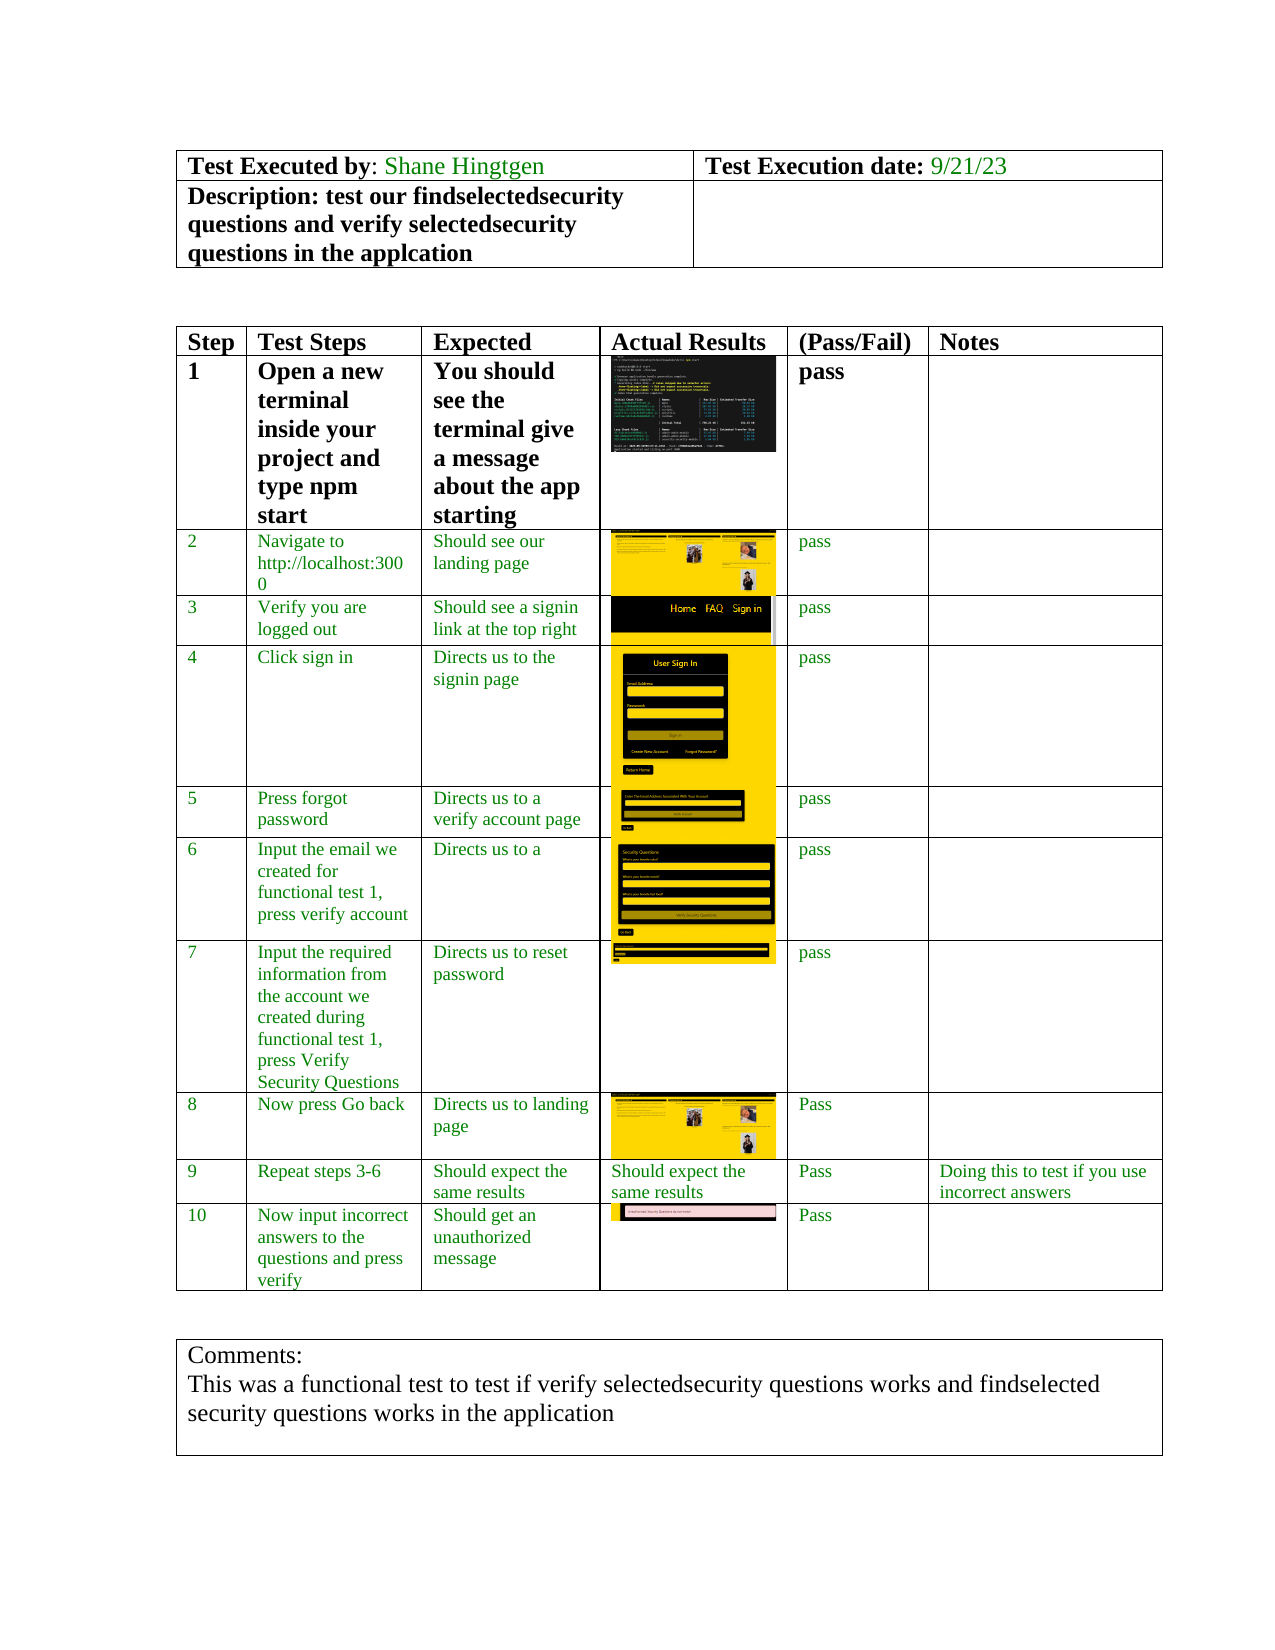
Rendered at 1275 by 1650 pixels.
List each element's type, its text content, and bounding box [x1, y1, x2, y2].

table_cell [929, 646, 1162, 786]
table_cell Press forgot password [247, 787, 421, 837]
table_cell Description: test our findselectedsecurity questions and verify selectedsecurity questions in the applcation [177, 181, 693, 267]
table_cell 5 [177, 787, 246, 837]
table_header Actual Results [601, 327, 787, 355]
table_cell Should see our landing page [422, 530, 599, 595]
table_cell Click sign in [247, 646, 421, 786]
table_cell pass [788, 530, 928, 595]
picture [611, 1093, 777, 1159]
table_cell [929, 1204, 1162, 1290]
table_header Test Steps [247, 327, 421, 355]
table_cell [601, 838, 611, 940]
table_cell 3 [177, 596, 246, 645]
picture [611, 646, 777, 964]
table_cell Input the email we created for functional test 1, press verify account [247, 838, 421, 940]
table_cell Pass [788, 1160, 928, 1203]
table_cell 2 [177, 530, 246, 595]
table_cell 9 [177, 1160, 246, 1203]
table_cell 10 [177, 1204, 246, 1290]
table_cell Should get an unauthorized message [422, 1204, 599, 1290]
table_cell [777, 646, 787, 786]
table_cell [929, 787, 1162, 837]
table_cell 6 [177, 838, 246, 940]
table_cell 8 [177, 1093, 246, 1159]
table_cell [601, 1093, 611, 1159]
table_cell Directs us to a verify account page [422, 787, 599, 837]
table_cell pass [788, 838, 928, 940]
table_header Notes [929, 327, 1162, 355]
table_cell Open a new terminal inside your project and type npm start [247, 356, 421, 529]
table_cell [929, 356, 1162, 529]
table_cell [777, 787, 787, 837]
table_cell Should see a signin link at the top right [422, 596, 599, 645]
table_header (Pass/Fail) [788, 327, 928, 355]
table_header Test Execution date: 9/21/23 [694, 151, 1162, 180]
table_cell pass [788, 941, 928, 1092]
table_cell [929, 596, 1162, 645]
table_cell Input the required information from the account we created during functional test 1, press Verify Security Questions [247, 941, 421, 1092]
table_cell Verify you are logged out [247, 596, 421, 645]
table_cell [601, 941, 787, 1092]
table_header Step [177, 327, 246, 355]
table_cell [929, 1093, 1162, 1159]
table_cell 7 [177, 941, 246, 1092]
table_cell Pass [788, 1204, 928, 1290]
table_cell [929, 941, 1162, 1092]
table_header Expected [422, 327, 599, 355]
table_cell [601, 646, 611, 786]
table_cell [777, 838, 787, 940]
table_cell Now input incorrect answers to the questions and press verify [247, 1204, 421, 1290]
table_cell pass [788, 596, 928, 645]
table_cell Directs us to the signin page [422, 646, 599, 786]
table_cell You should see the terminal give a message about the app starting [422, 356, 599, 529]
table_cell pass [788, 356, 928, 529]
table_cell Should expect the same results [422, 1160, 599, 1203]
table_cell Directs us to reset password [422, 941, 599, 1092]
table_cell [929, 530, 1162, 595]
table_cell [777, 596, 787, 645]
table_cell pass [788, 646, 928, 786]
table_cell [777, 1093, 787, 1159]
table_header Comments: This was a functional test to test if verify selectedsecurity questions works and findselected security questions works in the application [177, 1340, 1162, 1455]
table_cell [601, 596, 611, 645]
table_cell Repeat steps 3-6 [247, 1160, 421, 1203]
table_cell [601, 787, 611, 837]
table_cell Directs us to a [422, 838, 599, 940]
picture [611, 530, 777, 645]
picture [611, 356, 777, 452]
table_cell Navigate to http://localhost:3000 [247, 530, 421, 595]
table_header Test Executed by: Shane Hingtgen [177, 151, 693, 180]
picture [611, 1203, 777, 1221]
table_cell [601, 530, 611, 595]
table_cell [601, 1204, 787, 1290]
table_cell 1 [177, 356, 246, 529]
table_cell pass [788, 787, 928, 837]
table_cell [694, 181, 1162, 267]
table_cell 4 [177, 646, 246, 786]
table_cell Should expect the same results [601, 1160, 787, 1203]
table_cell Doing this to test if you use incorrect answers [929, 1160, 1162, 1203]
table_cell Directs us to landing page [422, 1093, 599, 1159]
table_cell [929, 838, 1162, 940]
table_cell Pass [788, 1093, 928, 1159]
table_cell Now press Go back [247, 1093, 421, 1159]
table_cell [777, 530, 787, 595]
table_cell [601, 356, 787, 529]
